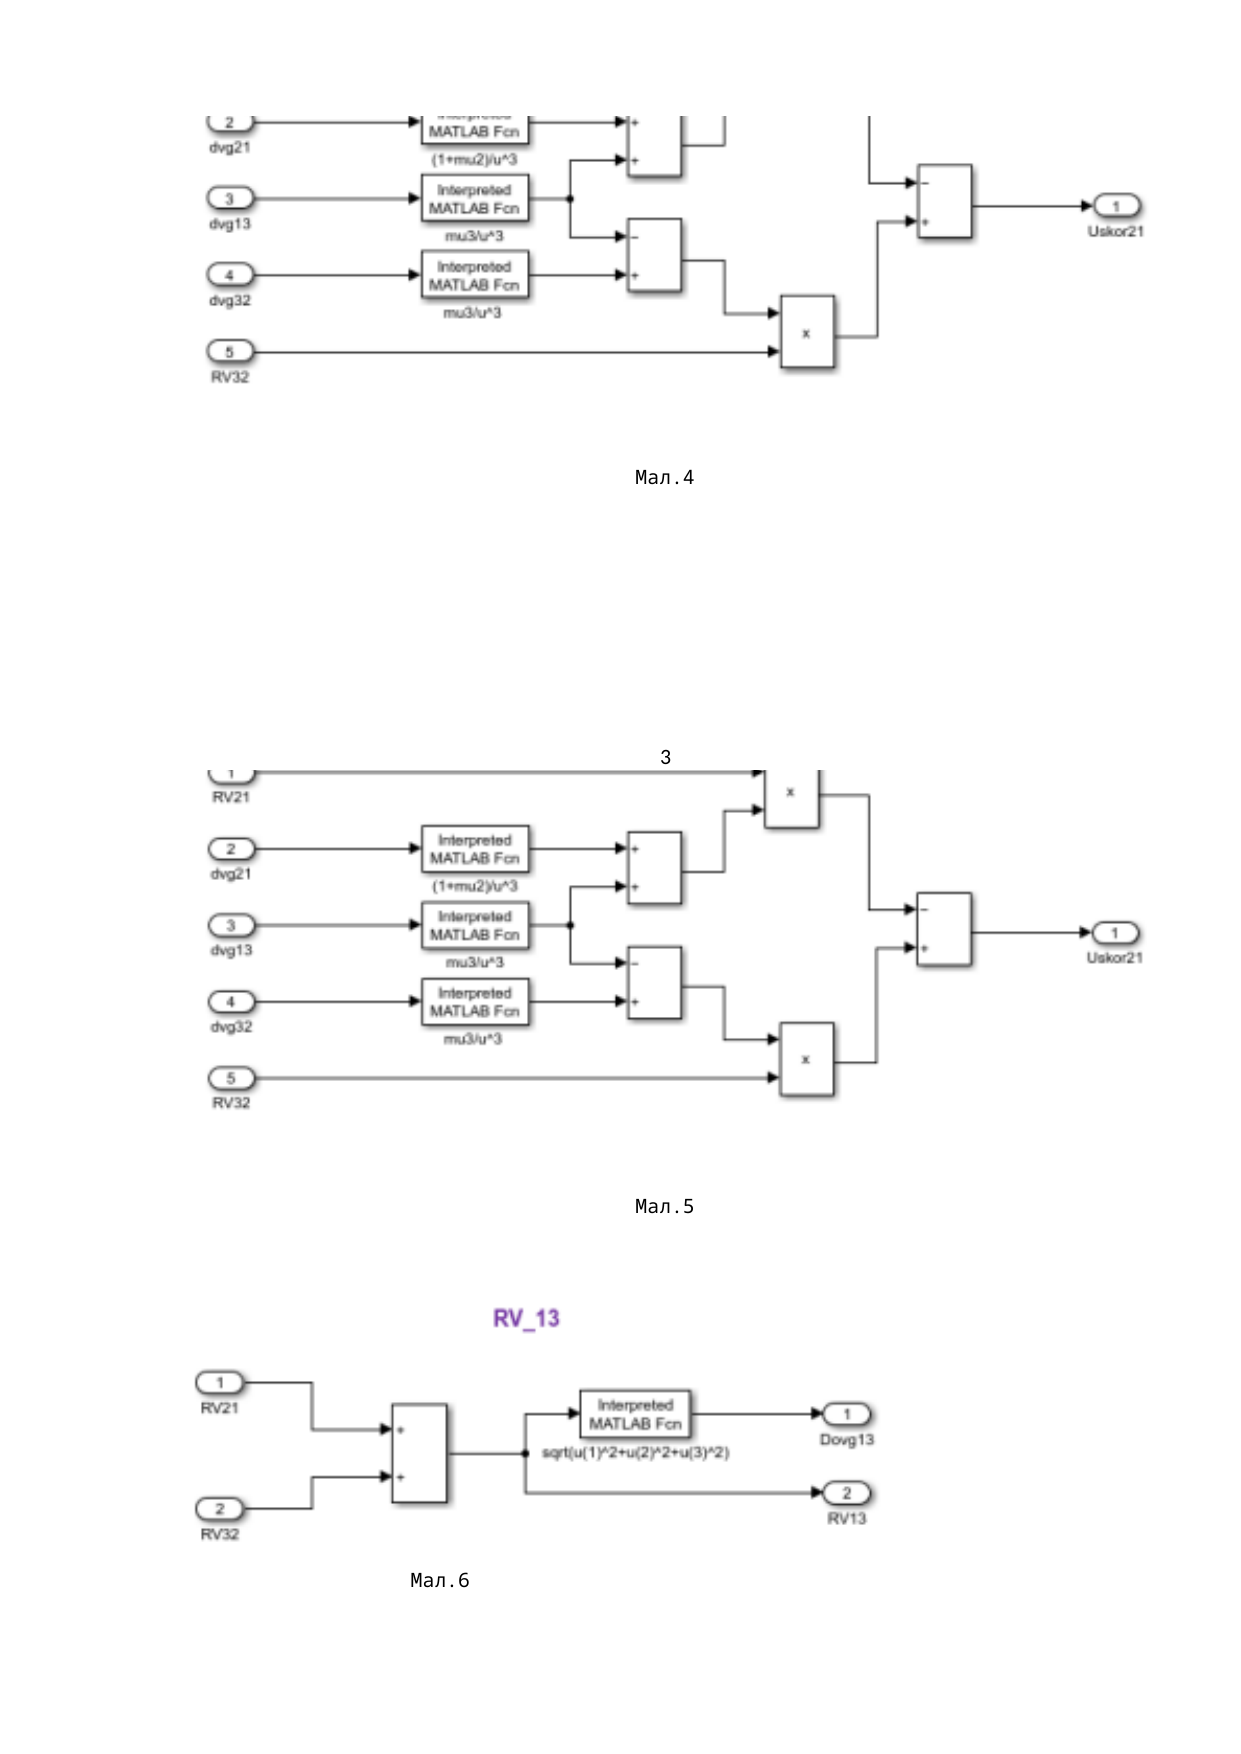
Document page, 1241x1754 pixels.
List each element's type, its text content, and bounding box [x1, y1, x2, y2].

text Мал.4 [177, 398, 1152, 490]
picture [177, 770, 1153, 1127]
picture [177, 1296, 893, 1567]
text 3 [660, 743, 1163, 770]
picture [177, 116, 1153, 398]
text Мал.6 [398, 1567, 1163, 1594]
text Мал.5 [177, 1127, 1152, 1219]
